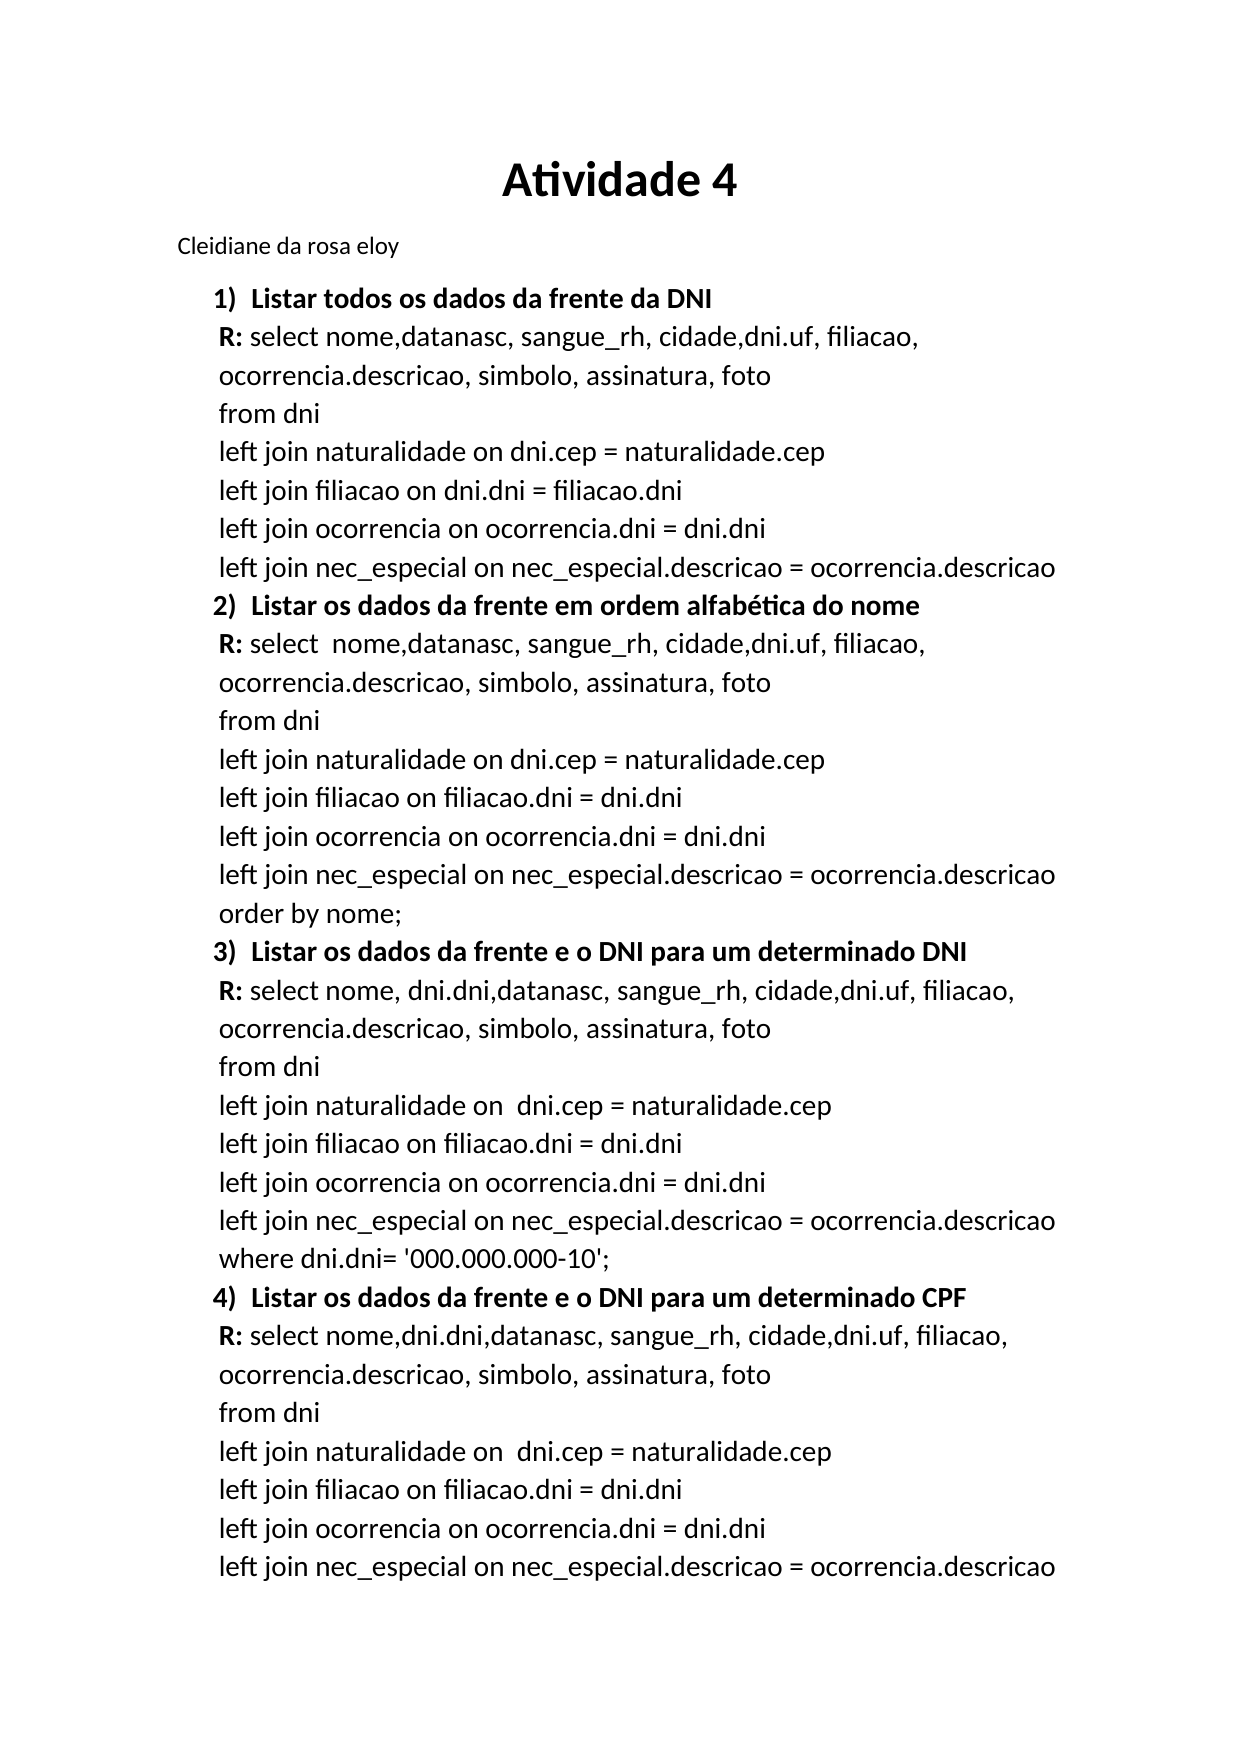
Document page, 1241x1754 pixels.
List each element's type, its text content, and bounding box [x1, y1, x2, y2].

list Listar todos os dados da frente da DNI [213, 280, 1063, 315]
list left join nec_especial on nec_especial.descricao = ocorrencia.descricao [218, 1202, 1063, 1238]
list Listar os dados da frente em ordem alfabética do nome [213, 587, 1063, 623]
list left join filiacao on filiacao.dni = dni.dni [218, 779, 1063, 815]
list left join filiacao on dni.dni = filiacao.dni [218, 472, 1063, 507]
list from dni [218, 395, 1063, 431]
list R: select nome, dni.dni,datanasc, sangue_rh, cidade,dni.uf, filiacao, ocorrencia.descricao, simbolo, assinatura, foto [218, 972, 1063, 1046]
list left join naturalidade on dni.cep = naturalidade.cep [218, 741, 1063, 777]
list from dni [218, 1394, 1063, 1430]
list left join ocorrencia on ocorrencia.dni = dni.dni [218, 1164, 1063, 1199]
list order by nome; [218, 895, 1063, 930]
list Listar os dados da frente e o DNI para um determinado DNI [213, 933, 1063, 969]
list R: select nome,dni.dni,datanasc, sangue_rh, cidade,dni.uf, filiacao, ocorrencia.descricao, simbolo, assinatura, foto [218, 1317, 1063, 1392]
list left join ocorrencia on ocorrencia.dni = dni.dni [218, 510, 1063, 546]
list left join naturalidade on dni.cep = naturalidade.cep [218, 1087, 1063, 1122]
list from dni [218, 1048, 1063, 1084]
list left join nec_especial on nec_especial.descricao = ocorrencia.descricao [218, 549, 1063, 584]
list left join nec_especial on nec_especial.descricao = ocorrencia.descricao [218, 1548, 1063, 1584]
list left join ocorrencia on ocorrencia.dni = dni.dni [218, 1510, 1063, 1545]
list from dni [218, 702, 1063, 738]
text Cleidiane da rosa eloy [177, 230, 1063, 261]
text Atividade 4 [177, 148, 1063, 209]
list left join nec_especial on nec_especial.descricao = ocorrencia.descricao [218, 856, 1063, 892]
list R: select nome,datanasc, sangue_rh, cidade,dni.uf, filiacao, ocorrencia.descricao, simbolo, assinatura, foto [218, 318, 1063, 392]
list where dni.dni= '000.000.000-10'; [218, 1241, 1063, 1276]
list left join naturalidade on dni.cep = naturalidade.cep [218, 1433, 1063, 1468]
list left join ocorrencia on ocorrencia.dni = dni.dni [218, 818, 1063, 853]
list left join filiacao on filiacao.dni = dni.dni [218, 1125, 1063, 1161]
list left join naturalidade on dni.cep = naturalidade.cep [218, 433, 1063, 469]
list R: select nome,datanasc, sangue_rh, cidade,dni.uf, filiacao, ocorrencia.descricao, simbolo, assinatura, foto [218, 626, 1063, 700]
list left join filiacao on filiacao.dni = dni.dni [218, 1471, 1063, 1507]
list Listar os dados da frente e o DNI para um determinado CPF [213, 1279, 1063, 1315]
